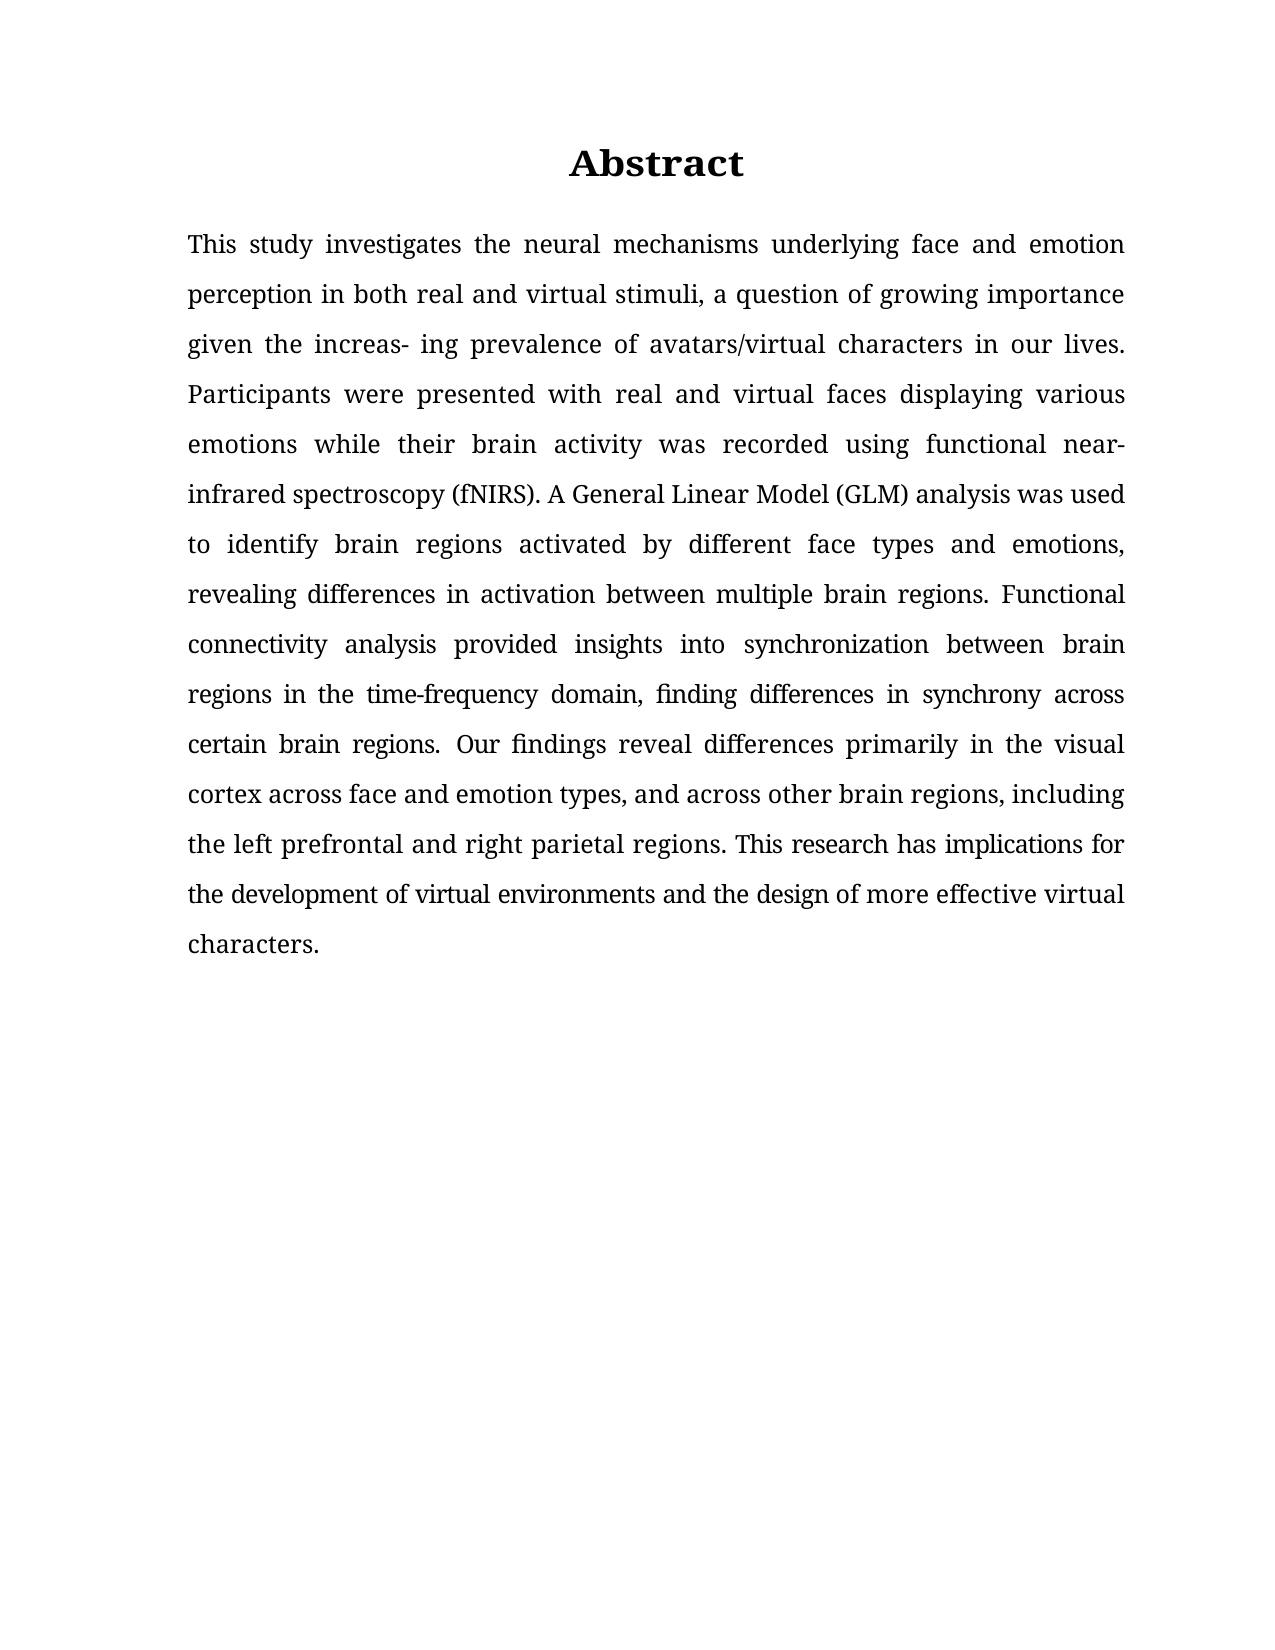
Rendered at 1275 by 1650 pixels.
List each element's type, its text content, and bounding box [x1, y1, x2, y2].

subtitle Abstract [175, 138, 1138, 186]
text This study investigates the neural mechanisms underlying face and emotion perception in both real and virtual stimuli, a question of growing importance given the increas- ing prevalence of avatars/virtual characters in our lives. Participants were presented with real and virtual faces displaying various emotions while their brain activity was recorded using functional near-infrared spectroscopy (fNIRS). A General Linear Model (GLM) analysis was used to identify brain regions activated by different face types and emotions, revealing differences in activation between multiple brain regions. Functional connectivity analysis provided insights into synchronization between brain regions in the time-frequency domain, finding differences in synchrony across certain brain regions. Our findings reveal differences primarily in the visual cortex across face and emotion types, and across other brain regions, including the left prefrontal and right parietal regions. This research has implications for the development of virtual environments and the design of more effective virtual characters. [187, 226, 1126, 960]
